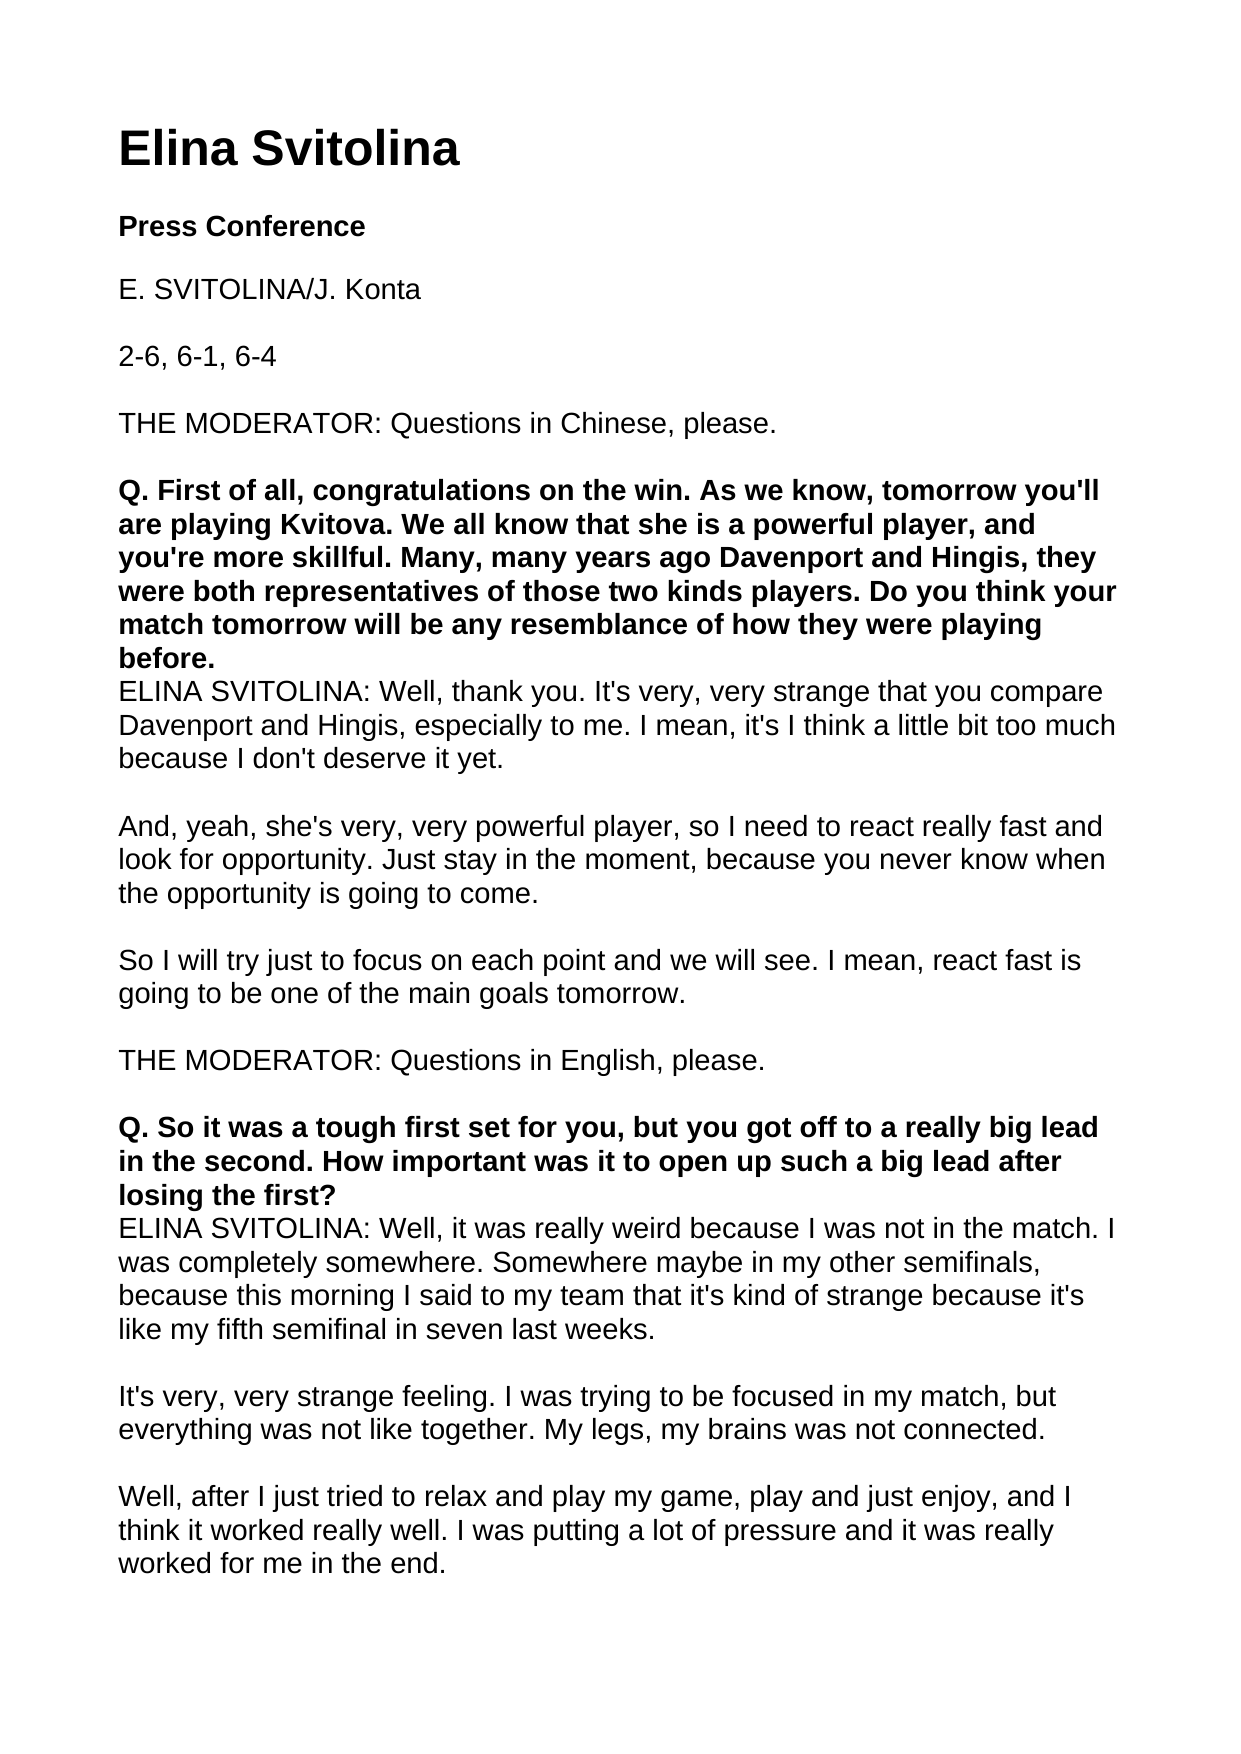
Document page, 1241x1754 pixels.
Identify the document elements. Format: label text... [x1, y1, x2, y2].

text And, yeah, she's very, very powerful player, so I need to react really fast and look for opportunity. Just stay in the moment, because you never know when the opportunity is going to come. [118, 809, 1122, 909]
text THE MODERATOR: Questions in English, please. [118, 1043, 1122, 1077]
text E. SVITOLINA/J. Konta [118, 272, 1122, 306]
text ELINA SVITOLINA: Well, thank you. It's very, very strange that you compare Davenport and Hingis, especially to me. I mean, it's I think a little bit too much because I don't deserve it yet. [118, 674, 1122, 775]
text Q. So it was a tough first set for you, but you got off to a really big lead in the second. How important was it to open up such a big lead after losing the first? [118, 1111, 1122, 1211]
text Q. First of all, congratulations on the win. As we know, tomorrow you'll are playing Kvitova. We all know that she is a powerful player, and you're more skillful. Many, many years ago Davenport and Hingis, they were both representatives of those two kinds players. Do you think your match tomorrow will be any resemblance of how they were playing before. [118, 473, 1122, 674]
text So I will try just to focus on each point and we will see. I mean, react fast is going to be one of the main goals tomorrow. [118, 943, 1122, 1010]
text Well, after I just tried to relax and play my game, play and just enjoy, and I think it worked really well. I was putting a lot of pressure and it was really worked for me in the end. [118, 1479, 1122, 1580]
text ELINA SVITOLINA: Well, it was really weird because I was not in the match. I was completely somewhere. Somewhere maybe in my other semifinals, because this morning I said to my team that it's kind of strange because it's like my fifth semifinal in seven last weeks. [118, 1211, 1122, 1345]
text THE MODERATOR: Questions in Chinese, please. [118, 406, 1122, 440]
text Press Conference [118, 209, 1122, 243]
text 2-6, 6-1, 6-4 [118, 339, 1122, 373]
text It's very, very strange feeling. I was trying to be focused in my match, but everything was not like together. My legs, my brains was not connected. [118, 1379, 1122, 1446]
text Elina Svitolina [118, 118, 1122, 176]
